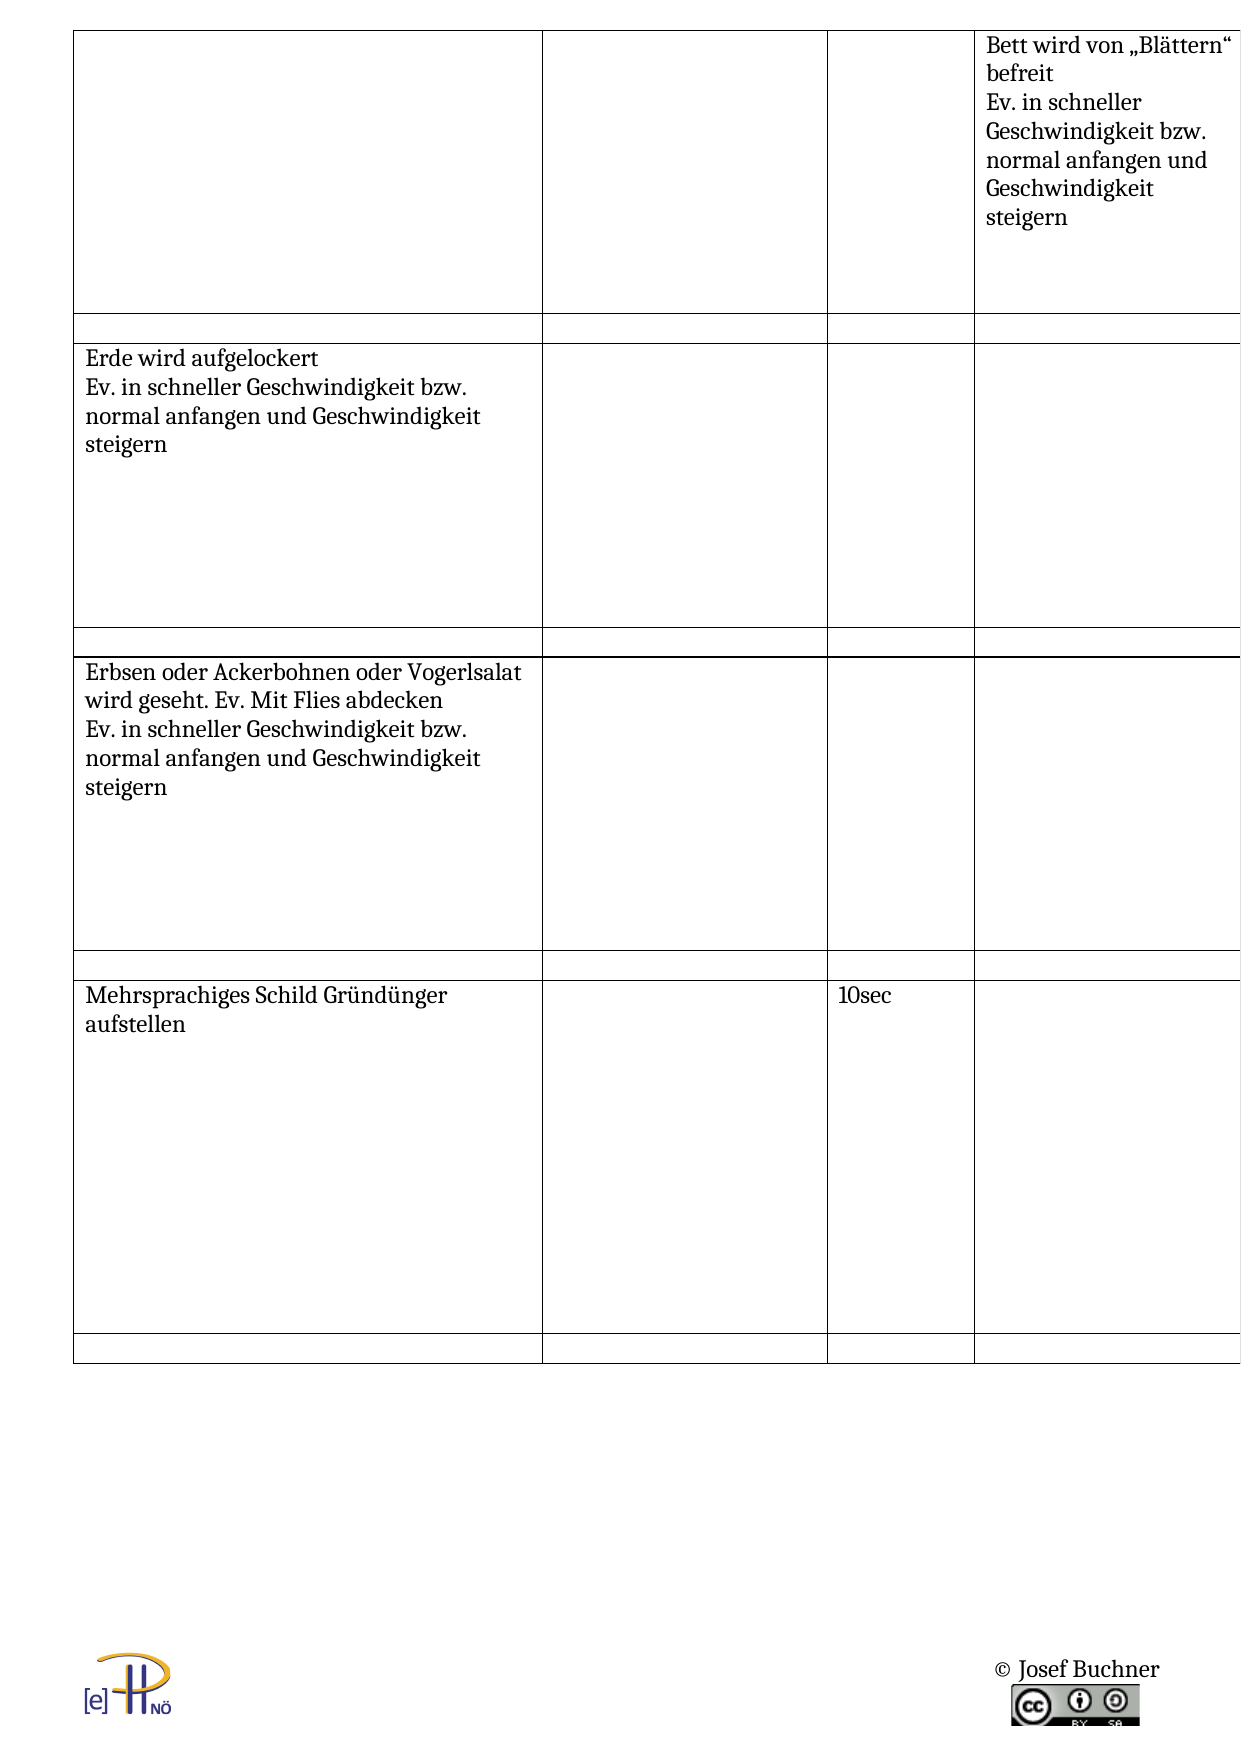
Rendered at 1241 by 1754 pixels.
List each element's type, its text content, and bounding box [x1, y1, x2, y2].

table_cell [828, 1334, 974, 1363]
table_cell [543, 951, 827, 980]
table_cell [975, 1334, 1240, 1363]
table_cell [543, 344, 827, 627]
table_cell [828, 31, 974, 313]
table_cell [543, 628, 827, 656]
table_cell Erde wird aufgelockert Ev. in schneller Geschwindigkeit bzw. normal anfangen und Geschwindigkeit steigern [74, 344, 542, 627]
table_cell [828, 314, 974, 343]
table_cell [975, 981, 1240, 1333]
table_cell [74, 628, 542, 656]
table_cell [543, 1334, 827, 1363]
table_cell [975, 658, 1240, 950]
table_cell [543, 658, 827, 950]
picture [1011, 1684, 1140, 1726]
table_cell Erbsen oder Ackerbohnen oder Vogerlsalat wird geseht. Ev. Mit Flies abdecken Ev. in schneller Geschwindigkeit bzw. normal anfangen und Geschwindigkeit steigern [74, 658, 542, 950]
table_cell [543, 31, 827, 313]
table_cell 10sec [828, 981, 974, 1333]
table_cell [543, 981, 827, 1333]
table_cell Bett wird von „Blättern“ befreit Ev. in schneller Geschwindigkeit bzw. normal anfangen und Geschwindigkeit steigern [975, 31, 1240, 313]
table_cell Mehrsprachiges Schild Gründünger aufstellen [74, 981, 542, 1333]
table_cell [74, 31, 542, 313]
table_cell [828, 658, 974, 950]
picture [73, 1647, 174, 1719]
table_cell [975, 344, 1240, 627]
table_cell [74, 951, 542, 980]
table_cell [828, 344, 974, 627]
table_cell [828, 951, 974, 980]
table_cell [828, 628, 974, 656]
table_cell [74, 314, 542, 343]
table_cell [543, 314, 827, 343]
table_cell [975, 951, 1240, 980]
table_cell [975, 314, 1240, 343]
table_cell [74, 1334, 542, 1363]
table_cell [975, 628, 1240, 656]
